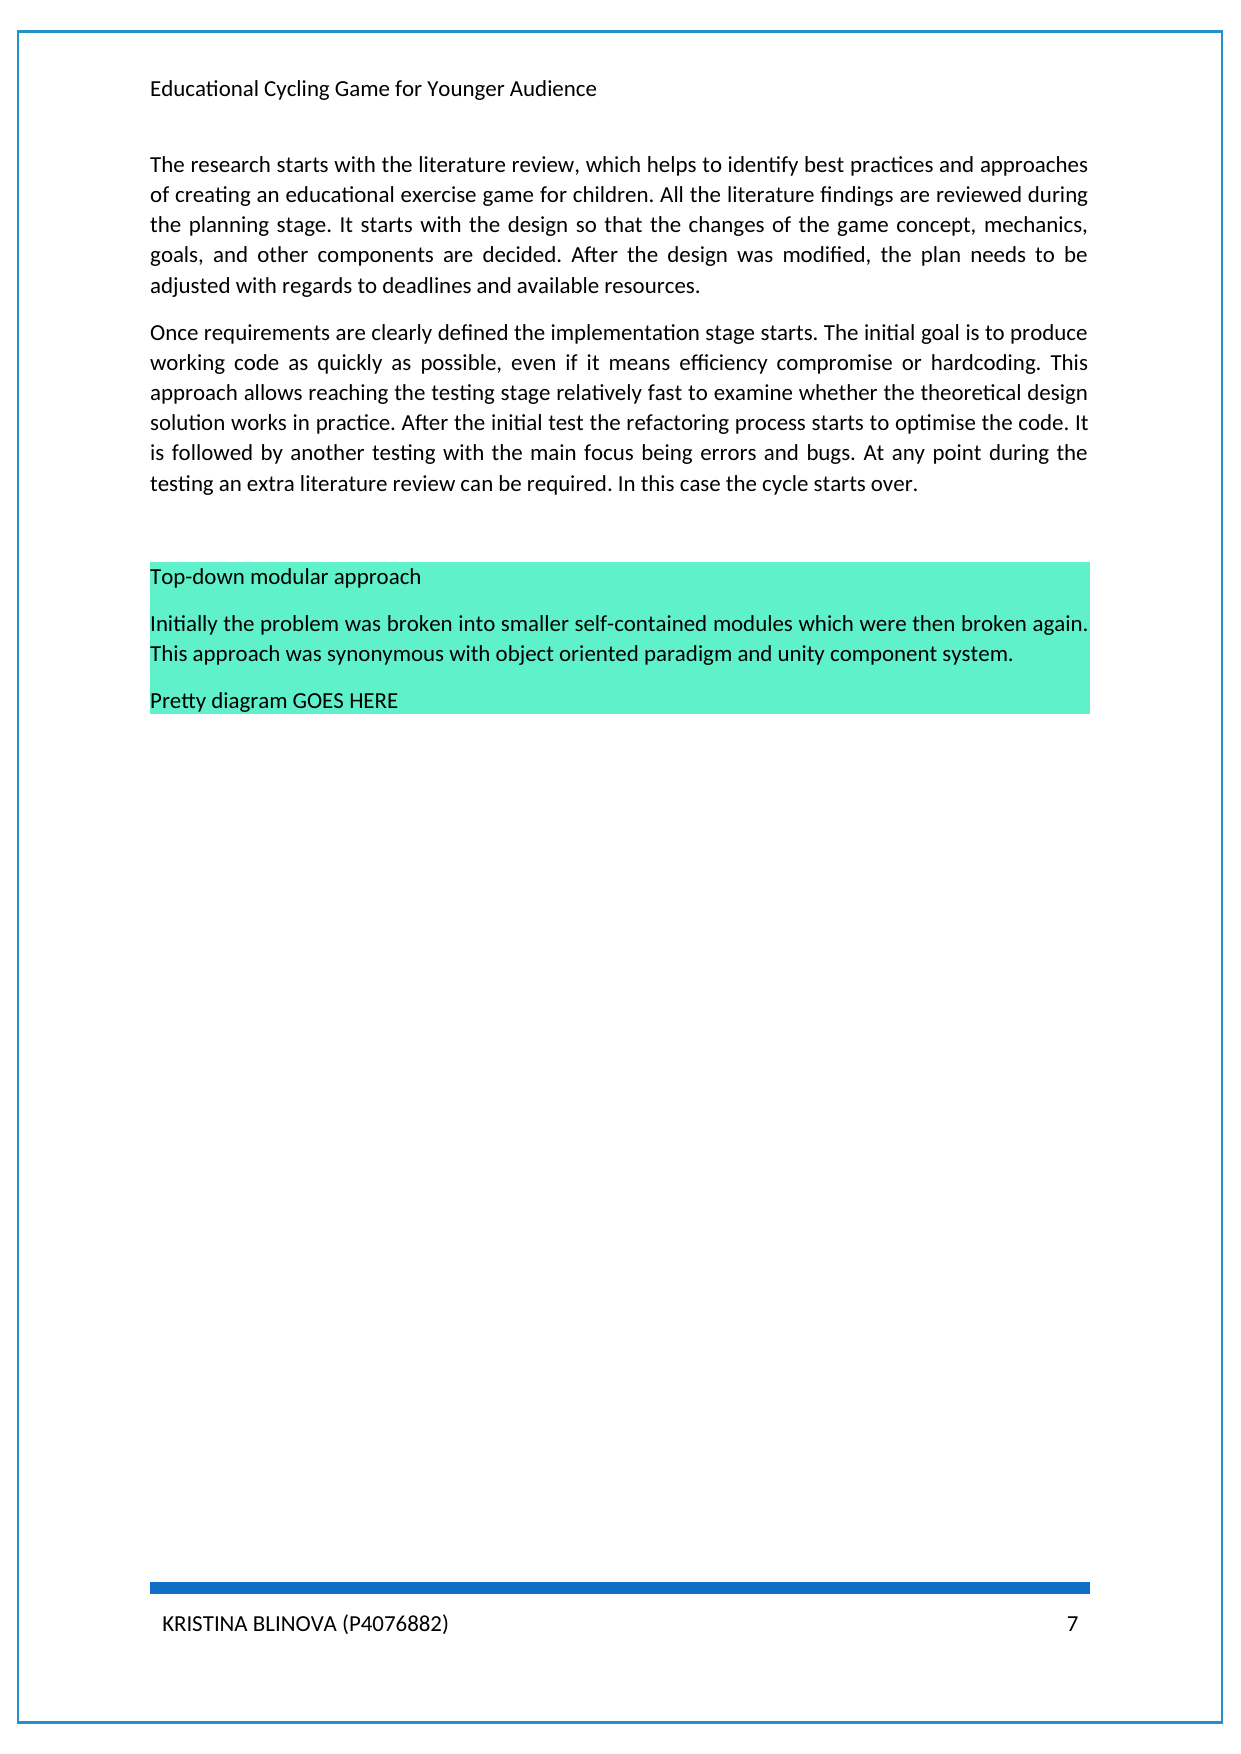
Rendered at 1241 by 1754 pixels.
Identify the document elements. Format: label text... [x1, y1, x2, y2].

text Top-down modular approach [150, 562, 1090, 591]
text Once requirements are clearly defined the implementation stage starts. The initial goal is to produce working code as quickly as possible, even if it means efficiency compromise or hardcoding. This approach allows reaching the testing stage relatively fast to examine whether the theoretical design solution works in practice. After the initial test the refactoring process starts to optimise the code. It is followed by another testing with the main focus being errors and bugs. At any point during the testing an extra literature review can be required. In this case the cycle starts over. [150, 318, 1090, 497]
text Pretty diagram GOES HERE [150, 686, 1090, 714]
text The research starts with the literature review, which helps to identify best practices and approaches of creating an educational exercise game for children. All the literature findings are reviewed during the planning stage. It starts with the design so that the changes of the game concept, mechanics, goals, and other components are decided. After the design was modified, the plan needs to be adjusted with regards to deadlines and available resources. [150, 150, 1090, 299]
text Initially the problem was broken into smaller self-contained modules which were then broken again. This approach was synonymous with object oriented paradigm and unity component system. [150, 609, 1090, 668]
